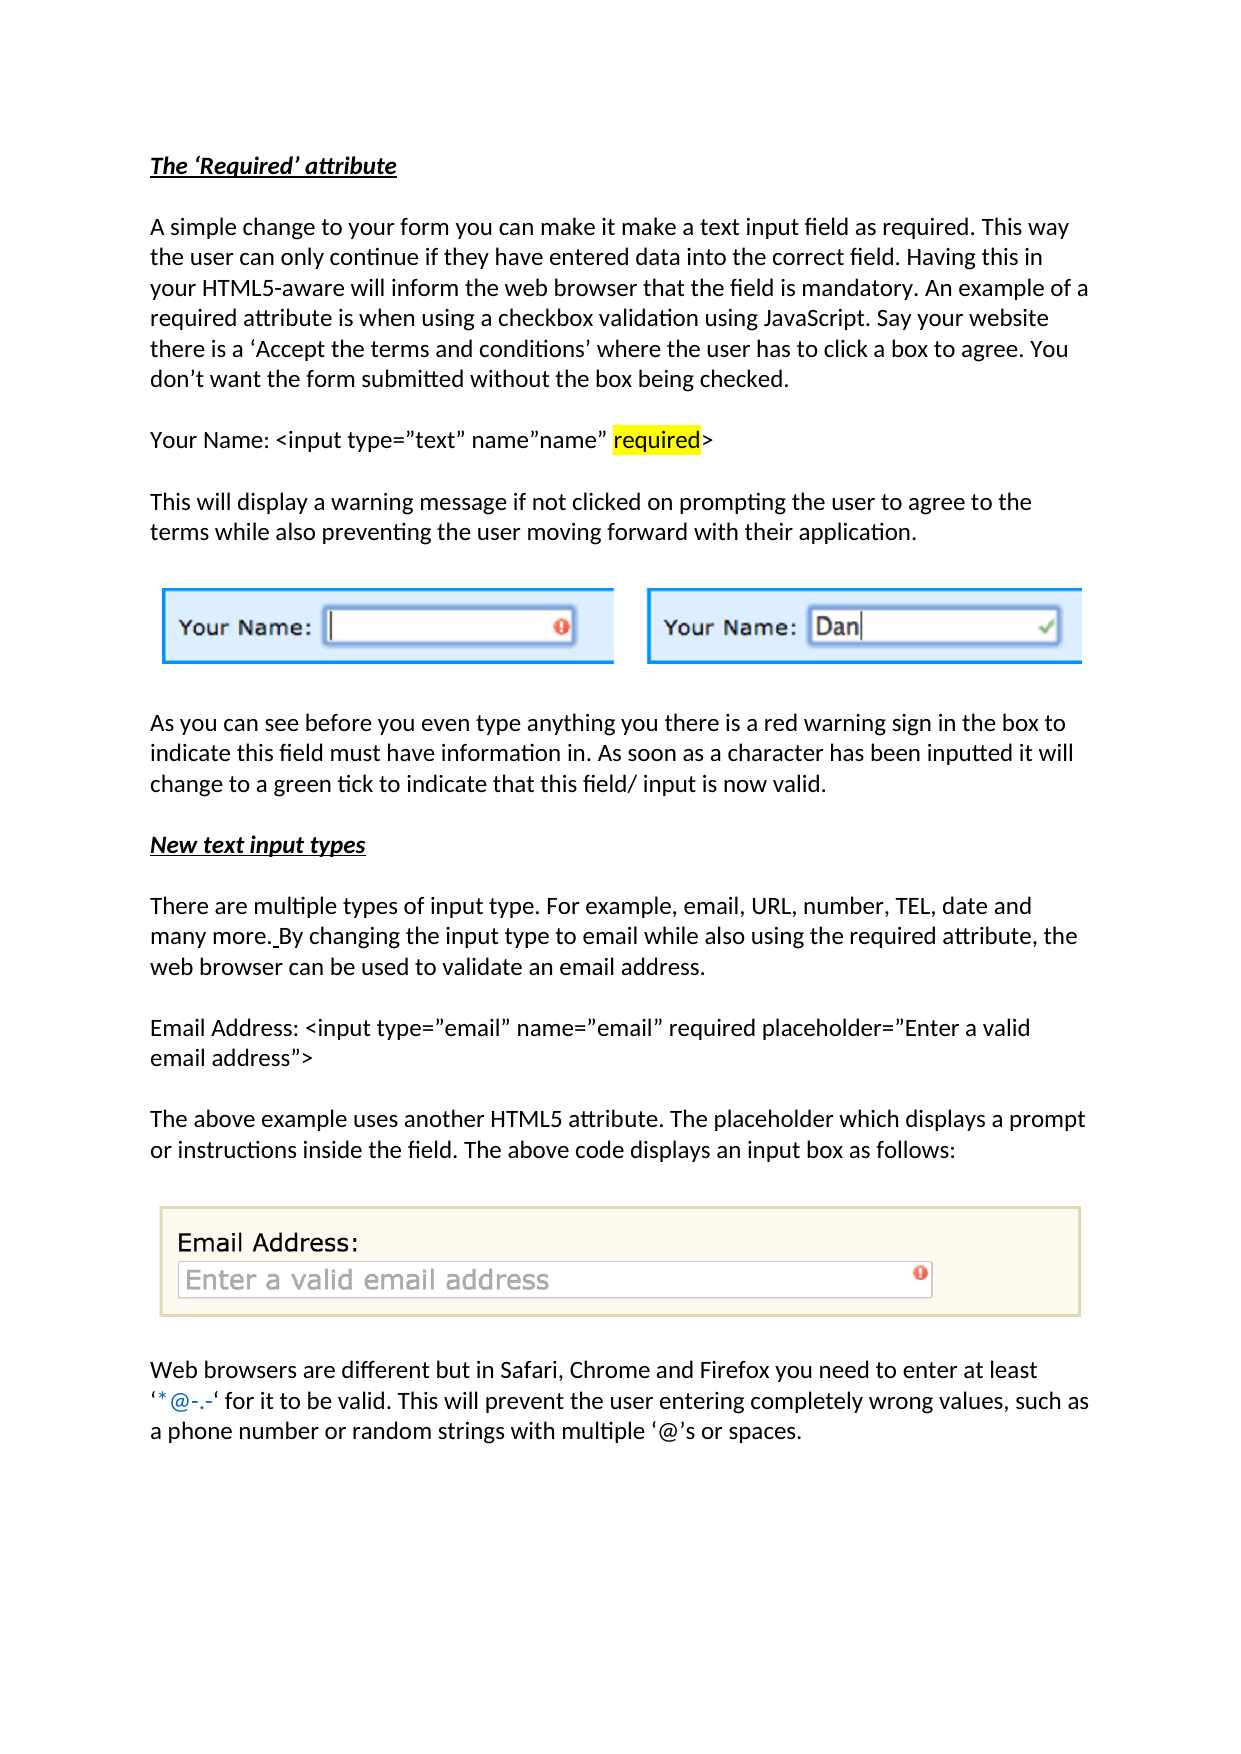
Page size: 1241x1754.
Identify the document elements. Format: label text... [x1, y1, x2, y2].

text As you can see before you even type anything you there is a red warning sign in the box to indicate this field must have information in. As soon as a character has been inputted it will change to a green tick to indicate that this field/ input is now valid. [150, 707, 1090, 798]
text Your Name: <input type=”text” name”name” required> [701, 425, 1090, 455]
text Email Address: <input type=”email” name=”email” required placeholder=”Enter a valid email address”> [150, 1012, 1090, 1073]
text The above example uses another HTML5 attribute. The placeholder which displays a prompt or instructions inside the field. The above code displays an input box as follows: [150, 1103, 1090, 1164]
picture [150, 577, 1090, 677]
picture [150, 1195, 1090, 1324]
text Your Name: <input type=”text” name”name” required> [150, 425, 613, 455]
text A simple change to your form you can make it make a text input field as required. This way the user can only continue if they have entered data into the correct field. Having this in your HTML5-aware will inform the web browser that the field is mandatory. An example of a required attribute is when using a checkbox validation using JavaScript. Say your website there is a ‘Accept the terms and conditions’ where the user has to click a box to agree. You don’t want the form submitted without the box being checked. [150, 211, 1090, 394]
text Web browsers are different but in Safari, Chrome and Firefox you need to enter at least ‘*@-.-‘ for it to be valid. This will prevent the user entering completely wrong values, such as a phone number or random strings with multiple ‘@’s or spaces. [150, 1354, 1090, 1446]
text New text input types [150, 829, 1090, 859]
text There are multiple types of input type. For example, email, URL, number, TEL, date and many more. By changing the input type to email while also using the required attribute, the web browser can be used to validate an email address. [150, 890, 1090, 981]
text This will display a warning message if not clicked on prompting the user to agree to the terms while also preventing the user moving forward with their application. [150, 486, 1090, 547]
text The ‘Required’ attribute [150, 150, 1090, 181]
